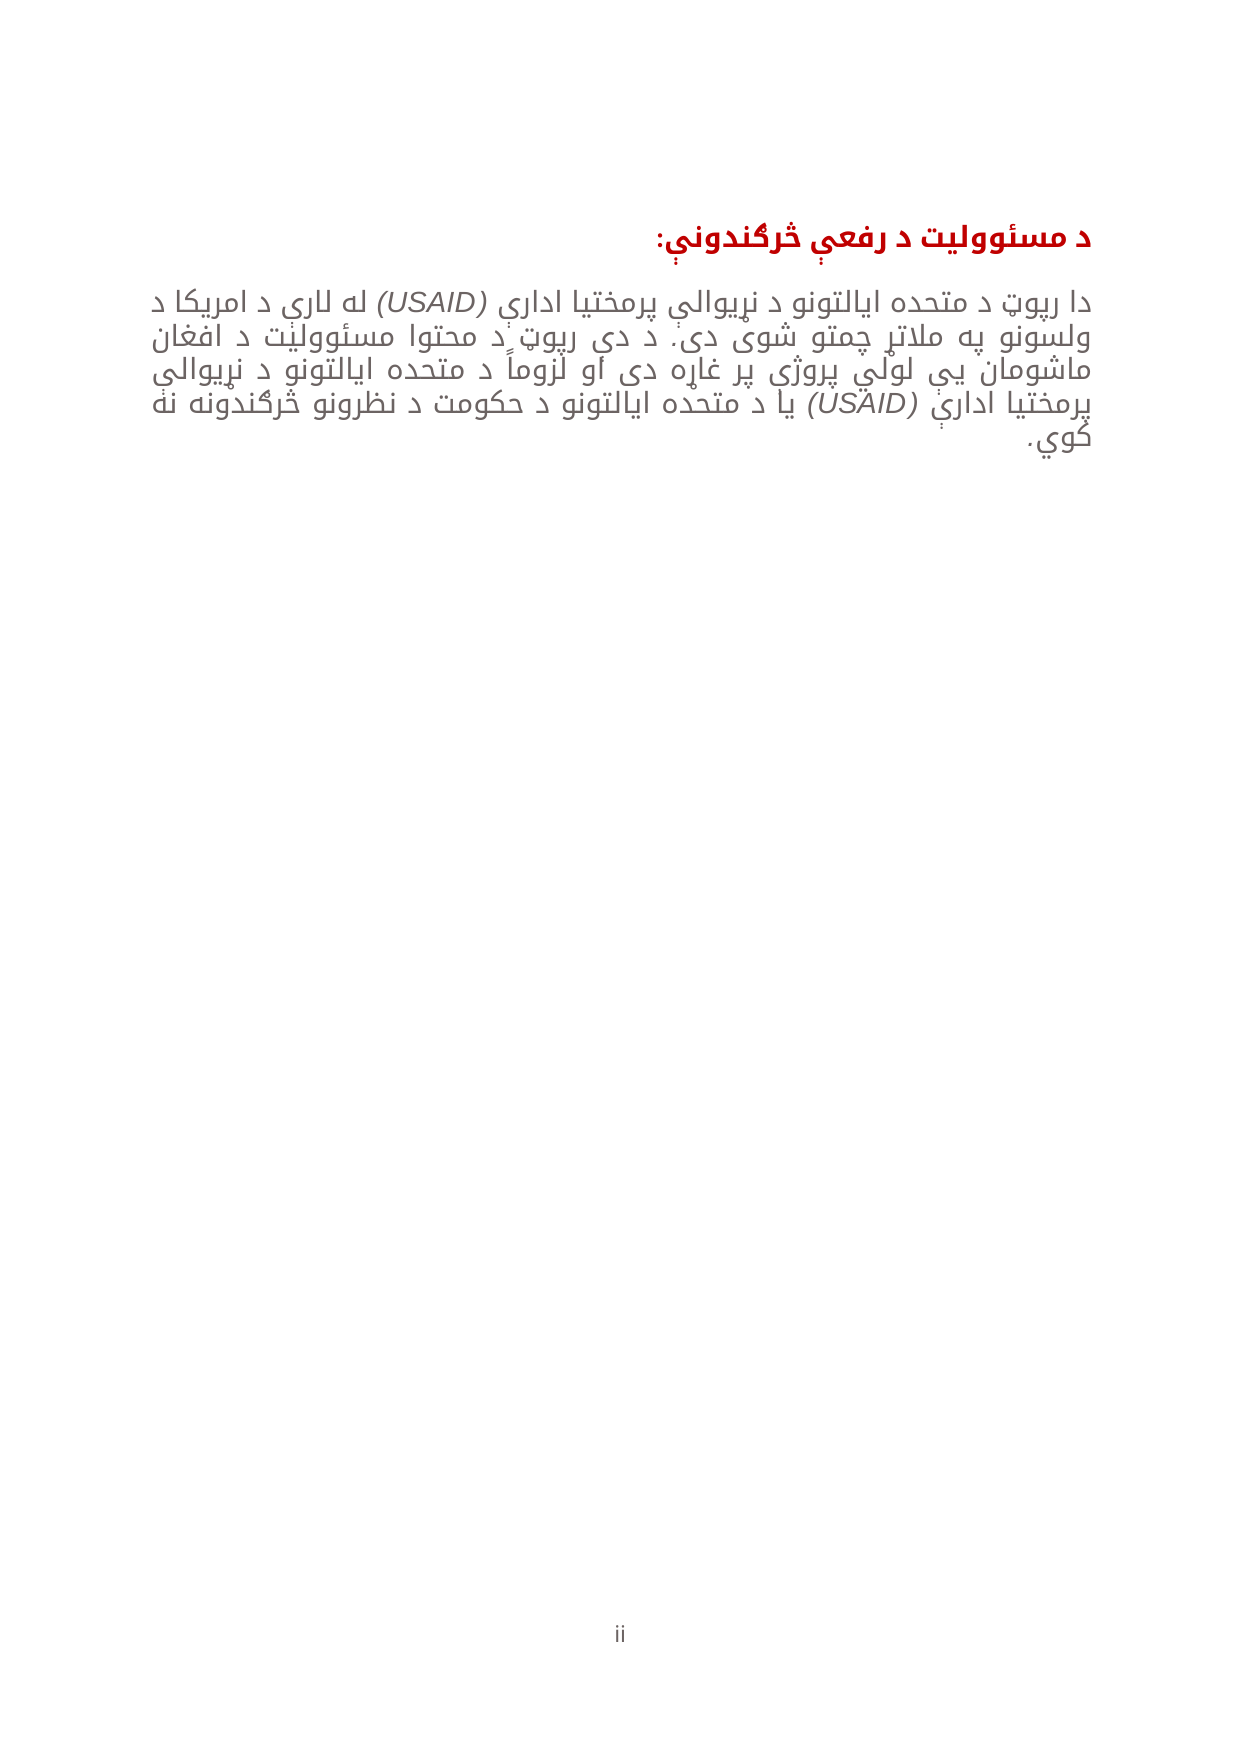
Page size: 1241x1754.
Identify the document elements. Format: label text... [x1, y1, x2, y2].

text د مسئوولیت د رفعې څرګندونې: [148, 219, 1093, 254]
text دا رپوټ د متحده ایالتونو د نړیوالې پرمختیا ادارې (USAID) له لارې د امریکا د ولسونو په ملاتړ چمتو شوی دی. د دې رپوټ د محتوا مسئوولیت د افغان ماشومان یې لولي پروژې پر غاړه دی او لزوماً د متحده ایالتونو د نړیوالې پرمختیا ادارې (USAID) یا د متحده ایالتونو د حکومت د نظرونو څرګندونه نه کوي. [148, 285, 1093, 453]
